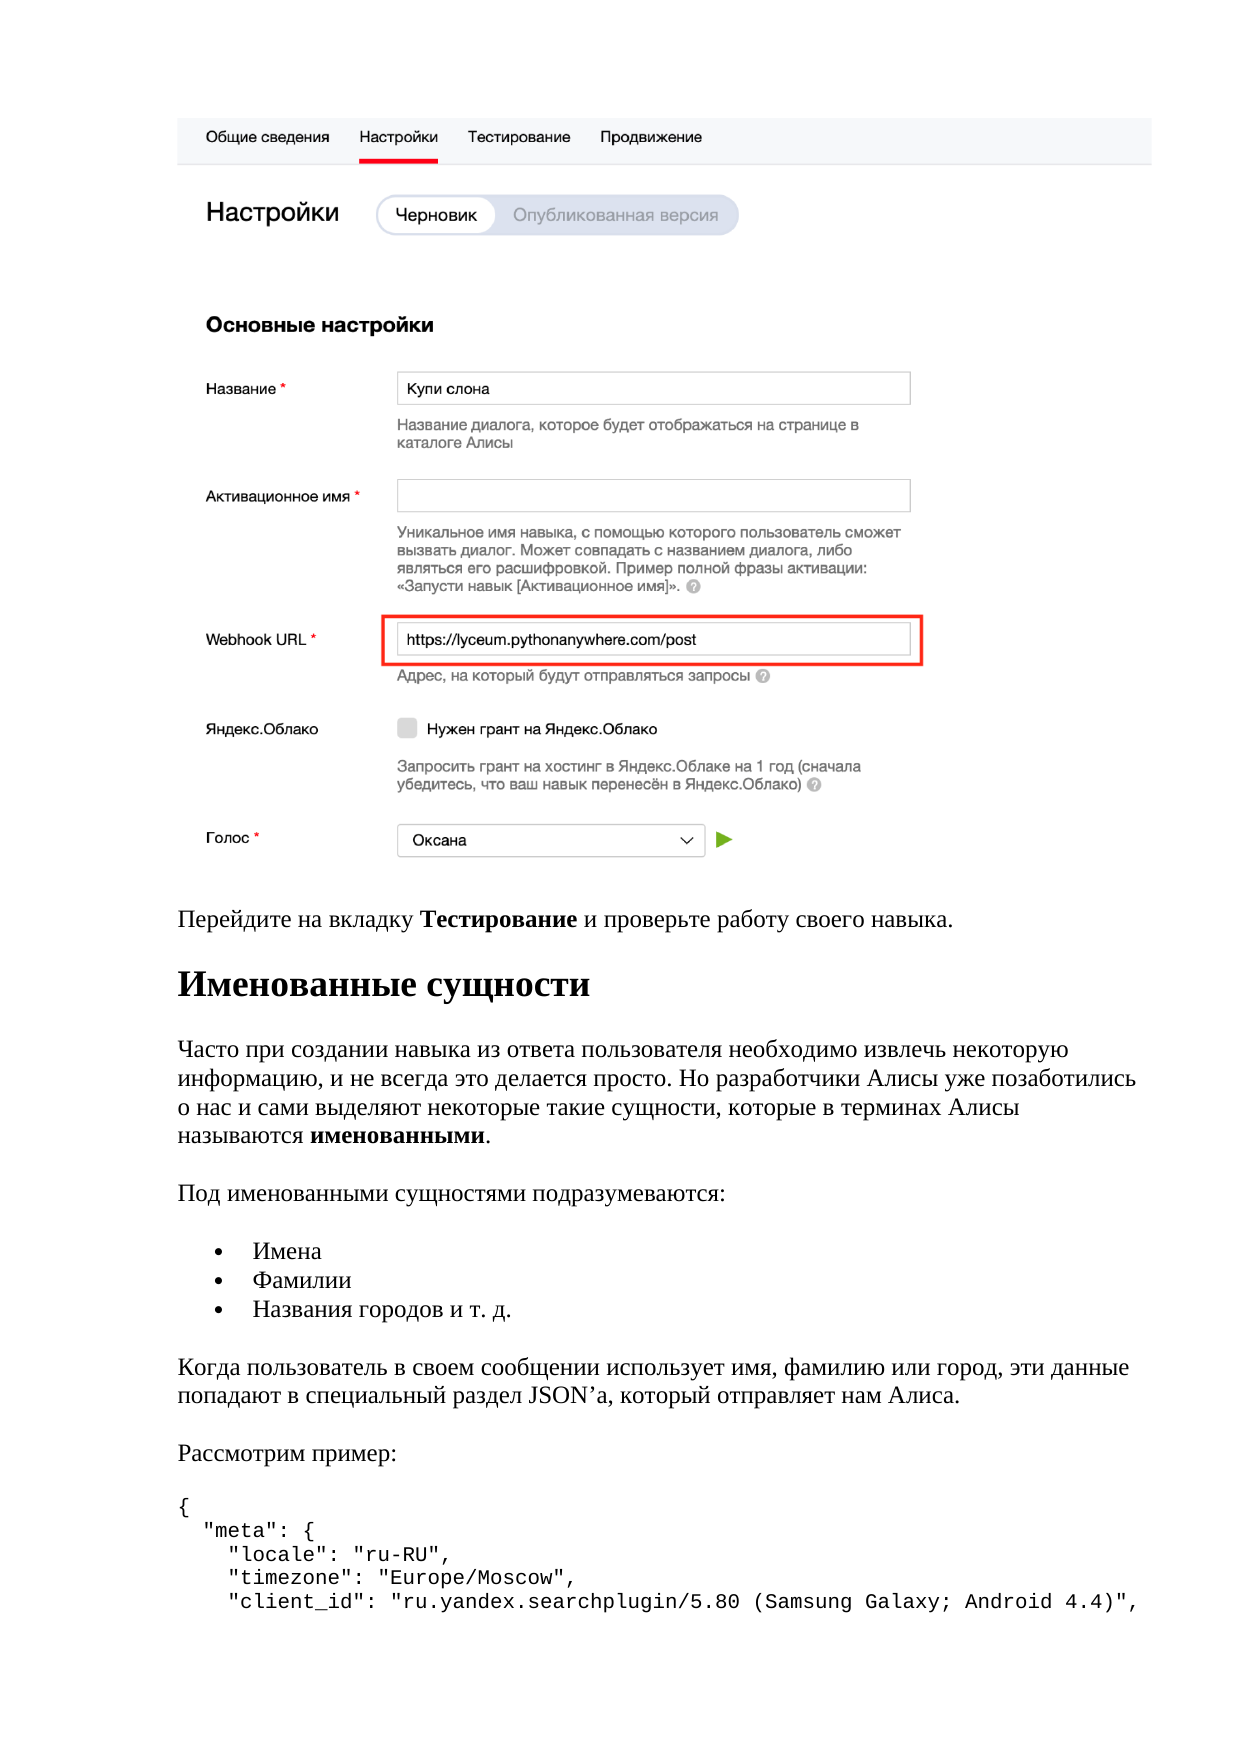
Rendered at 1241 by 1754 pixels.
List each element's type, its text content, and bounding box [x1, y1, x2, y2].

list Фамилии [215, 1265, 1152, 1294]
list Имена [215, 1236, 1152, 1265]
text "client_id": "ru.yandex.searchplugin/5.80 (Samsung Galaxy; Android 4.4)", [177, 1591, 1152, 1614]
text "locale": "ru-RU", [177, 1543, 1152, 1567]
text Часто при создании навыка из ответа пользователя необходимо извлечь некоторую информацию, и не всегда это делается просто. Но разработчики Алисы уже позаботились о нас и сами выделяют некоторые такие сущности, которые в терминах Алисы называются именованными. [177, 1034, 1152, 1149]
text Именованные сущности [177, 962, 1152, 1005]
text Под именованными сущностями подразумеваются: [177, 1178, 1152, 1207]
text Когда пользователь в своем сообщении использует имя, фамилию или город, эти данные попадают в специальный раздел JSON’а, который отправляет нам Алиса. [177, 1352, 1152, 1409]
text "timezone": "Europe/Moscow", [177, 1567, 1152, 1591]
text Перейдите на вкладку Тестирование и проверьте работу своего навыка. [177, 904, 1152, 933]
text { [177, 1496, 1152, 1520]
text "meta": { [177, 1520, 1152, 1543]
picture [177, 118, 1152, 875]
text Рассмотрим пример: [177, 1438, 1152, 1467]
list Названия городов и т. д. [215, 1294, 1152, 1322]
